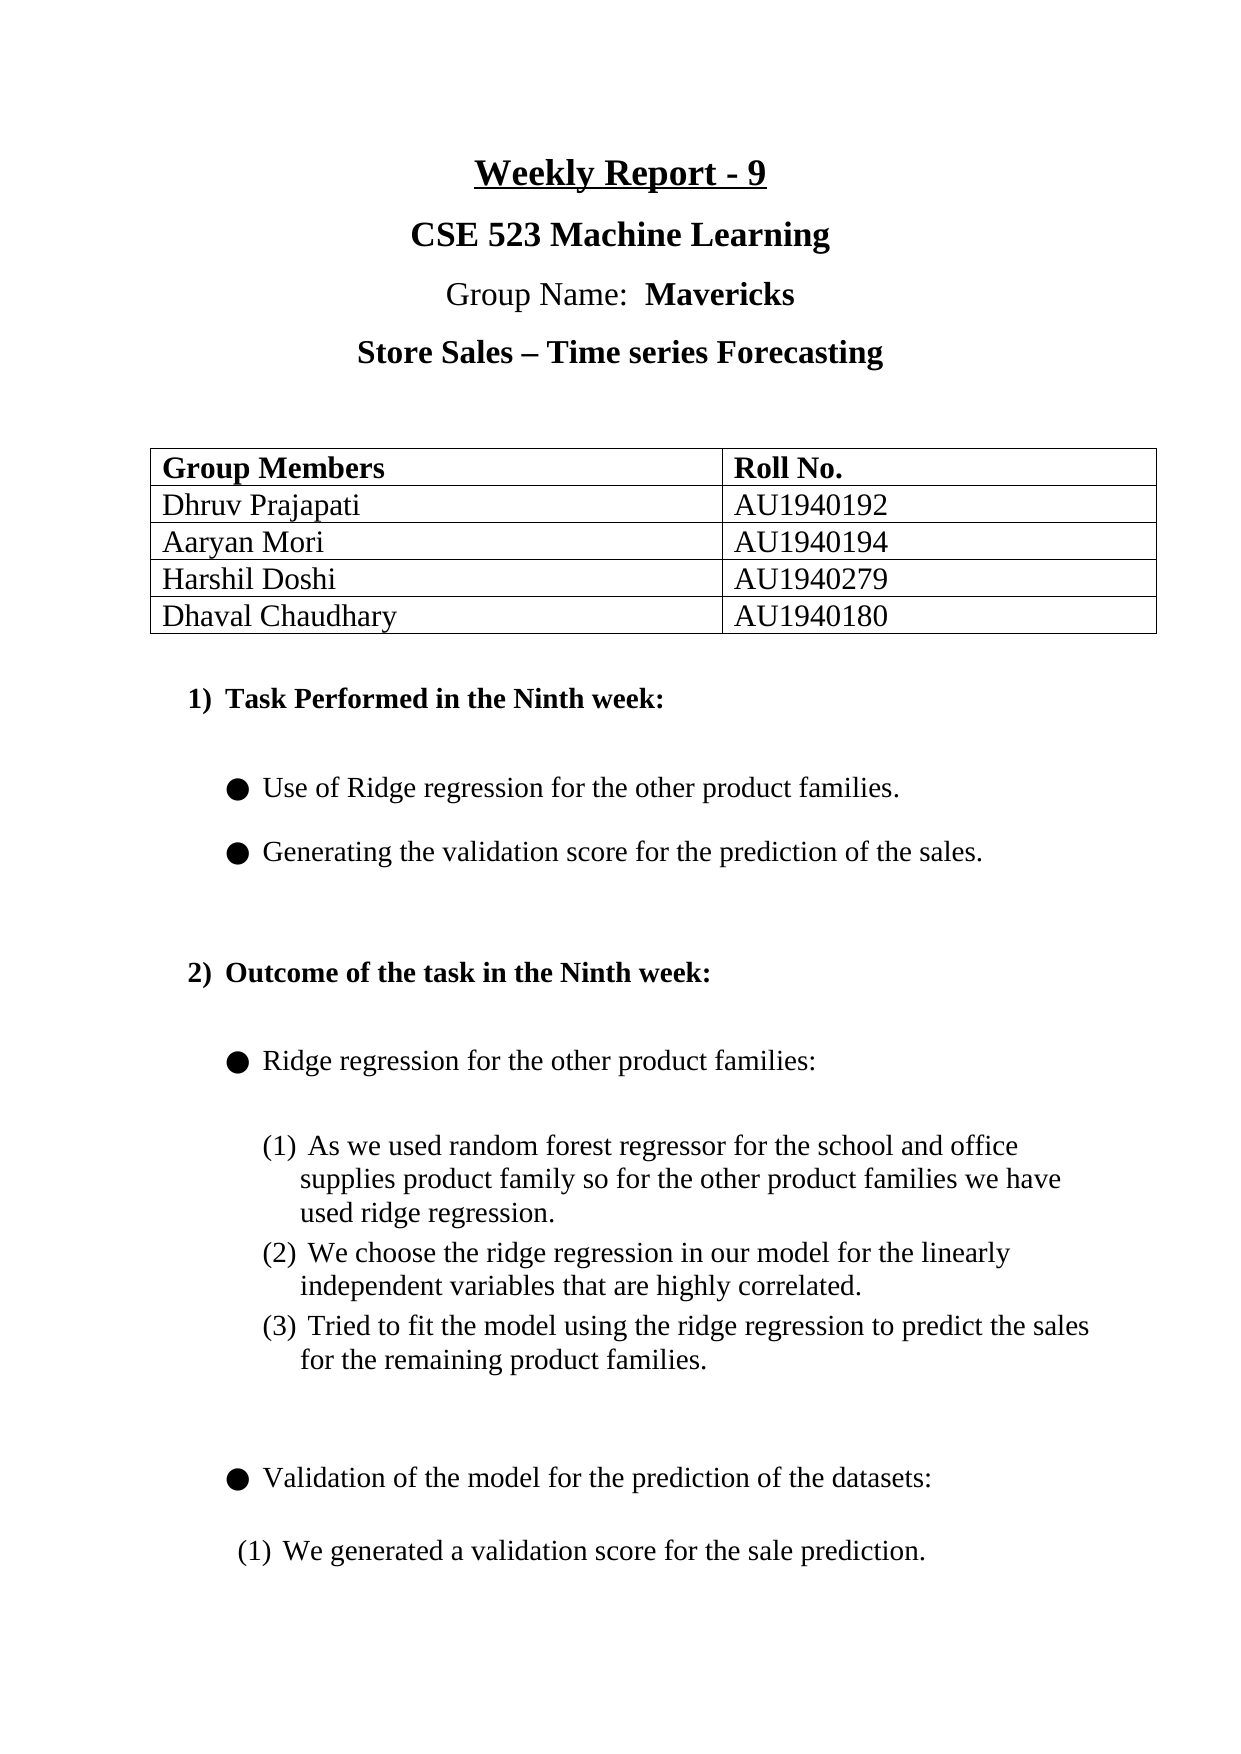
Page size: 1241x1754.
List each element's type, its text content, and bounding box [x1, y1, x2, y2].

list Ridge regression for the other product families: [225, 1027, 1090, 1087]
table_header Group Members [151, 449, 722, 485]
list Generating the validation score for the prediction of the sales. [225, 818, 1090, 878]
table_header Roll No. [723, 449, 1156, 485]
table_cell Dhruv Prajapati [151, 486, 722, 522]
table_cell AU1940194 [723, 523, 1156, 559]
list Tried to fit the model using the ridge regression to predict the sales for the remaining product families. [262, 1308, 1090, 1375]
text Weekly Report - 9 [150, 150, 1090, 193]
table_cell Dhaval Chaudhary [151, 597, 722, 633]
list We choose the ridge regression in our model for the linearly independent variables that are highly correlated. [262, 1235, 1090, 1302]
table_cell Aaryan Mori [151, 523, 722, 559]
list Validation of the model for the prediction of the datasets: [225, 1444, 1090, 1504]
table_cell AU1940279 [723, 560, 1156, 596]
table_cell AU1940192 [723, 486, 1156, 522]
text CSE 523 Machine Learning [150, 213, 1090, 254]
list Task Performed in the Ninth week: [187, 682, 1090, 715]
table_cell Harshil Doshi [151, 560, 722, 596]
text Group Name: Mavericks [150, 274, 1090, 312]
table_cell AU1940180 [723, 597, 1156, 633]
list We generated a validation score for the sale prediction. [237, 1533, 1090, 1567]
list As we used random forest regressor for the school and office supplies product family so for the other product families we have used ridge regression. [262, 1128, 1090, 1229]
list Use of Ridge regression for the other product families. [225, 754, 1090, 814]
text Store Sales – Time series Forecasting [150, 332, 1090, 370]
list Outcome of the task in the Ninth week: [187, 955, 1090, 989]
